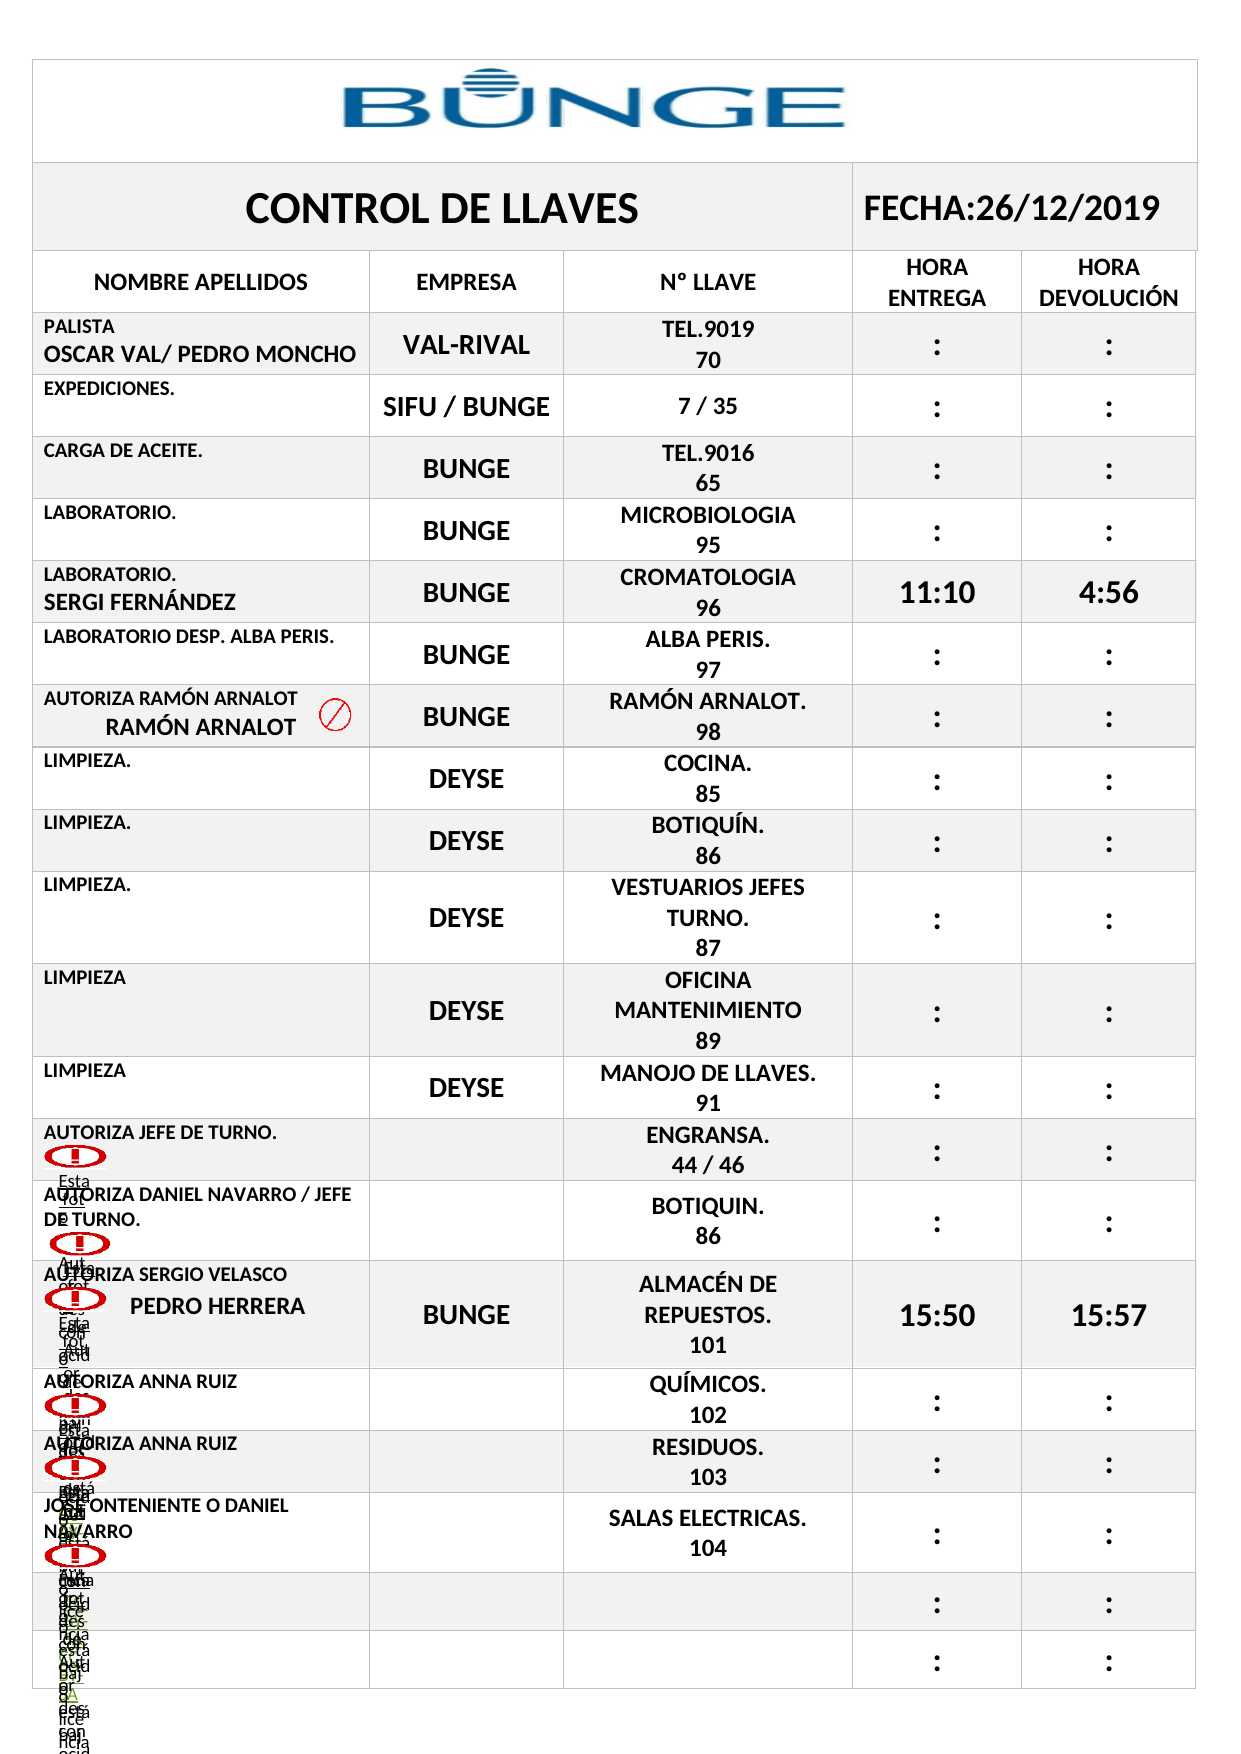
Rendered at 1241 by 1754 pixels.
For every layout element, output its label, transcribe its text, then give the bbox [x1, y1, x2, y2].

picture [43, 1286, 107, 1311]
table_cell CARGA DE ACEITE. [33, 437, 369, 498]
table_cell VESTUARIOS JEFES TURNO. 87 [564, 872, 852, 963]
table_cell RAMÓN ARNALOT. 98 [564, 685, 852, 746]
table_cell [564, 1573, 852, 1630]
table_cell 7 / 35 [564, 375, 852, 436]
table_cell BUNGE [370, 499, 563, 560]
table_cell JOSE ONTENIENTE O DANIEL NAVARRO [67, 1493, 369, 1572]
table_cell : [853, 1057, 1021, 1118]
table_cell DEYSE [370, 872, 563, 963]
table_cell JOSE ONTENIENTE O DANIEL NAVARRO [33, 1493, 61, 1572]
table_cell : [853, 1631, 1021, 1688]
table_cell CONTROL DE LLAVES [33, 163, 852, 250]
table_cell LABORATORIO DESP. ALBA PERIS. [33, 623, 369, 684]
table_cell AUTORIZA ANNA RUIZ [33, 1431, 81, 1492]
table_cell AUTORIZA ANNA RUIZ [81, 1431, 369, 1492]
table_cell LIMPIEZA [33, 964, 369, 1056]
table_cell [370, 1119, 563, 1180]
table_cell 15:50 [853, 1261, 1021, 1367]
table_cell : [1022, 748, 1195, 808]
table_cell AUTORIZA DANIEL NAVARRO / JEFE DE TURNO. [33, 1181, 369, 1260]
table_cell BUNGE [370, 561, 563, 622]
table_cell : [853, 375, 1021, 436]
table_cell [370, 1431, 563, 1492]
table_cell TEL.9016 65 [564, 437, 852, 498]
table_cell : [853, 872, 1021, 963]
table_cell : [853, 313, 1021, 374]
table_cell : [853, 1181, 1021, 1260]
table_cell LABORATORIO. [33, 499, 369, 560]
table_cell [33, 1573, 61, 1630]
picture [43, 1455, 107, 1480]
table_cell : [1022, 1431, 1195, 1492]
table_cell [33, 1631, 369, 1688]
picture [43, 1144, 107, 1168]
table_cell : [853, 685, 1021, 746]
table_cell RESIDUOS. 103 [564, 1431, 852, 1492]
table_cell : [853, 499, 1021, 560]
table_cell [370, 1369, 563, 1429]
table_cell : [1022, 1057, 1195, 1118]
table_cell : [1022, 810, 1195, 871]
table_cell DEYSE [370, 748, 563, 808]
table_cell [564, 1631, 852, 1688]
table_cell AUTORIZA ANNA RUIZ [33, 1369, 369, 1429]
table_cell CROMATOLOGIA 96 [564, 561, 852, 622]
table_cell FECHA:26/12/2019 [853, 163, 1197, 250]
table_cell : [853, 1369, 1021, 1429]
table_cell EMPRESA [370, 251, 563, 312]
table_cell BOTIQUÍN. 86 [564, 810, 852, 871]
table_cell BOTIQUIN. 86 [564, 1181, 852, 1260]
table_cell AUTORIZA JEFE DE TURNO. [33, 1119, 369, 1180]
table_cell : [853, 1119, 1021, 1180]
table_cell NOMBRE APELLIDOS [33, 251, 369, 312]
table_cell : [853, 1493, 1021, 1572]
table_cell BUNGE [370, 623, 563, 684]
table_cell MICROBIOLOGIA 95 [564, 499, 852, 560]
table_cell : [1022, 499, 1195, 560]
table_cell [370, 1181, 563, 1260]
table_cell : [853, 964, 1021, 1056]
table_cell SALAS ELECTRICAS. 104 [564, 1493, 852, 1572]
table_cell : [853, 748, 1021, 808]
table_cell LIMPIEZA. [33, 748, 369, 808]
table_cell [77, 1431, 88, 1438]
picture [43, 1543, 107, 1568]
table_cell : [853, 810, 1021, 871]
table_cell : [1022, 375, 1195, 436]
table_cell 15:57 [1022, 1261, 1195, 1367]
table_cell COCINA. 85 [564, 748, 852, 808]
table_cell Nº LLAVE [564, 251, 852, 312]
table_cell HORA DEVOLUCIÓN [1022, 251, 1195, 312]
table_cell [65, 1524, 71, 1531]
table_cell SIFU / BUNGE [370, 375, 563, 436]
table_cell ALMACÉN DE REPUESTOS. 101 [564, 1261, 852, 1367]
table_cell : [1022, 1493, 1195, 1572]
table_cell : [1022, 1631, 1195, 1688]
table_cell : [1022, 964, 1195, 1056]
table_cell [65, 1573, 369, 1630]
table_cell HORA ENTREGA [853, 251, 1021, 312]
table_cell : [1022, 313, 1195, 374]
table_cell : [1022, 1369, 1195, 1429]
table_cell VAL-RIVAL [370, 313, 563, 374]
table_cell BUNGE [370, 685, 563, 746]
table_cell [370, 1631, 563, 1688]
table_cell PALISTA OSCAR VAL/ PEDRO MONCHO [33, 313, 369, 374]
table_cell AUTORIZA RAMÓN ARNALOT RAMÓN ARNALOT [33, 685, 369, 746]
table_cell : [1022, 872, 1195, 963]
table_cell EXPEDICIONES. [33, 375, 369, 436]
picture [43, 1393, 107, 1418]
picture [48, 1231, 111, 1255]
table_cell : [853, 623, 1021, 684]
table_cell 11:10 [853, 561, 1021, 622]
table_cell ALBA PERIS. 97 [564, 623, 852, 684]
table_cell : [1022, 1573, 1195, 1630]
table_cell [370, 1573, 563, 1630]
table_cell OFICINA MANTENIMIENTO 89 [564, 964, 852, 1056]
table_cell QUÍMICOS. 102 [564, 1369, 852, 1429]
table_cell TEL.9019 70 [564, 313, 852, 374]
table_cell : [1022, 685, 1195, 746]
table_cell LIMPIEZA [33, 1057, 369, 1118]
table_cell DEYSE [370, 810, 563, 871]
table_cell LIMPIEZA. [33, 810, 369, 871]
picture [336, 59, 852, 138]
table_cell : [1022, 623, 1195, 684]
table_cell : [1022, 437, 1195, 498]
table_cell ENGRANSA. 44 / 46 [564, 1119, 852, 1180]
table_cell DEYSE [370, 964, 563, 1056]
table_cell LABORATORIO. SERGI FERNÁNDEZ [33, 561, 369, 622]
table_cell : [1022, 1119, 1195, 1180]
table_cell : [1022, 1181, 1195, 1260]
table_cell BUNGE [370, 437, 563, 498]
picture [319, 698, 351, 731]
table_cell DEYSE [370, 1057, 563, 1118]
table_cell AUTORIZA SERGIO VELASCO PEDRO HERRERA [33, 1261, 369, 1367]
table_cell LIMPIEZA. [33, 872, 369, 963]
table_cell : [853, 1573, 1021, 1630]
table_header [33, 60, 1197, 162]
table_cell BUNGE [370, 1261, 563, 1367]
table_cell MANOJO DE LLAVES. 91 [564, 1057, 852, 1118]
table_cell 4:56 [1022, 561, 1195, 622]
table_cell : [853, 437, 1021, 498]
table_cell : [853, 1431, 1021, 1492]
table_cell [370, 1493, 563, 1572]
